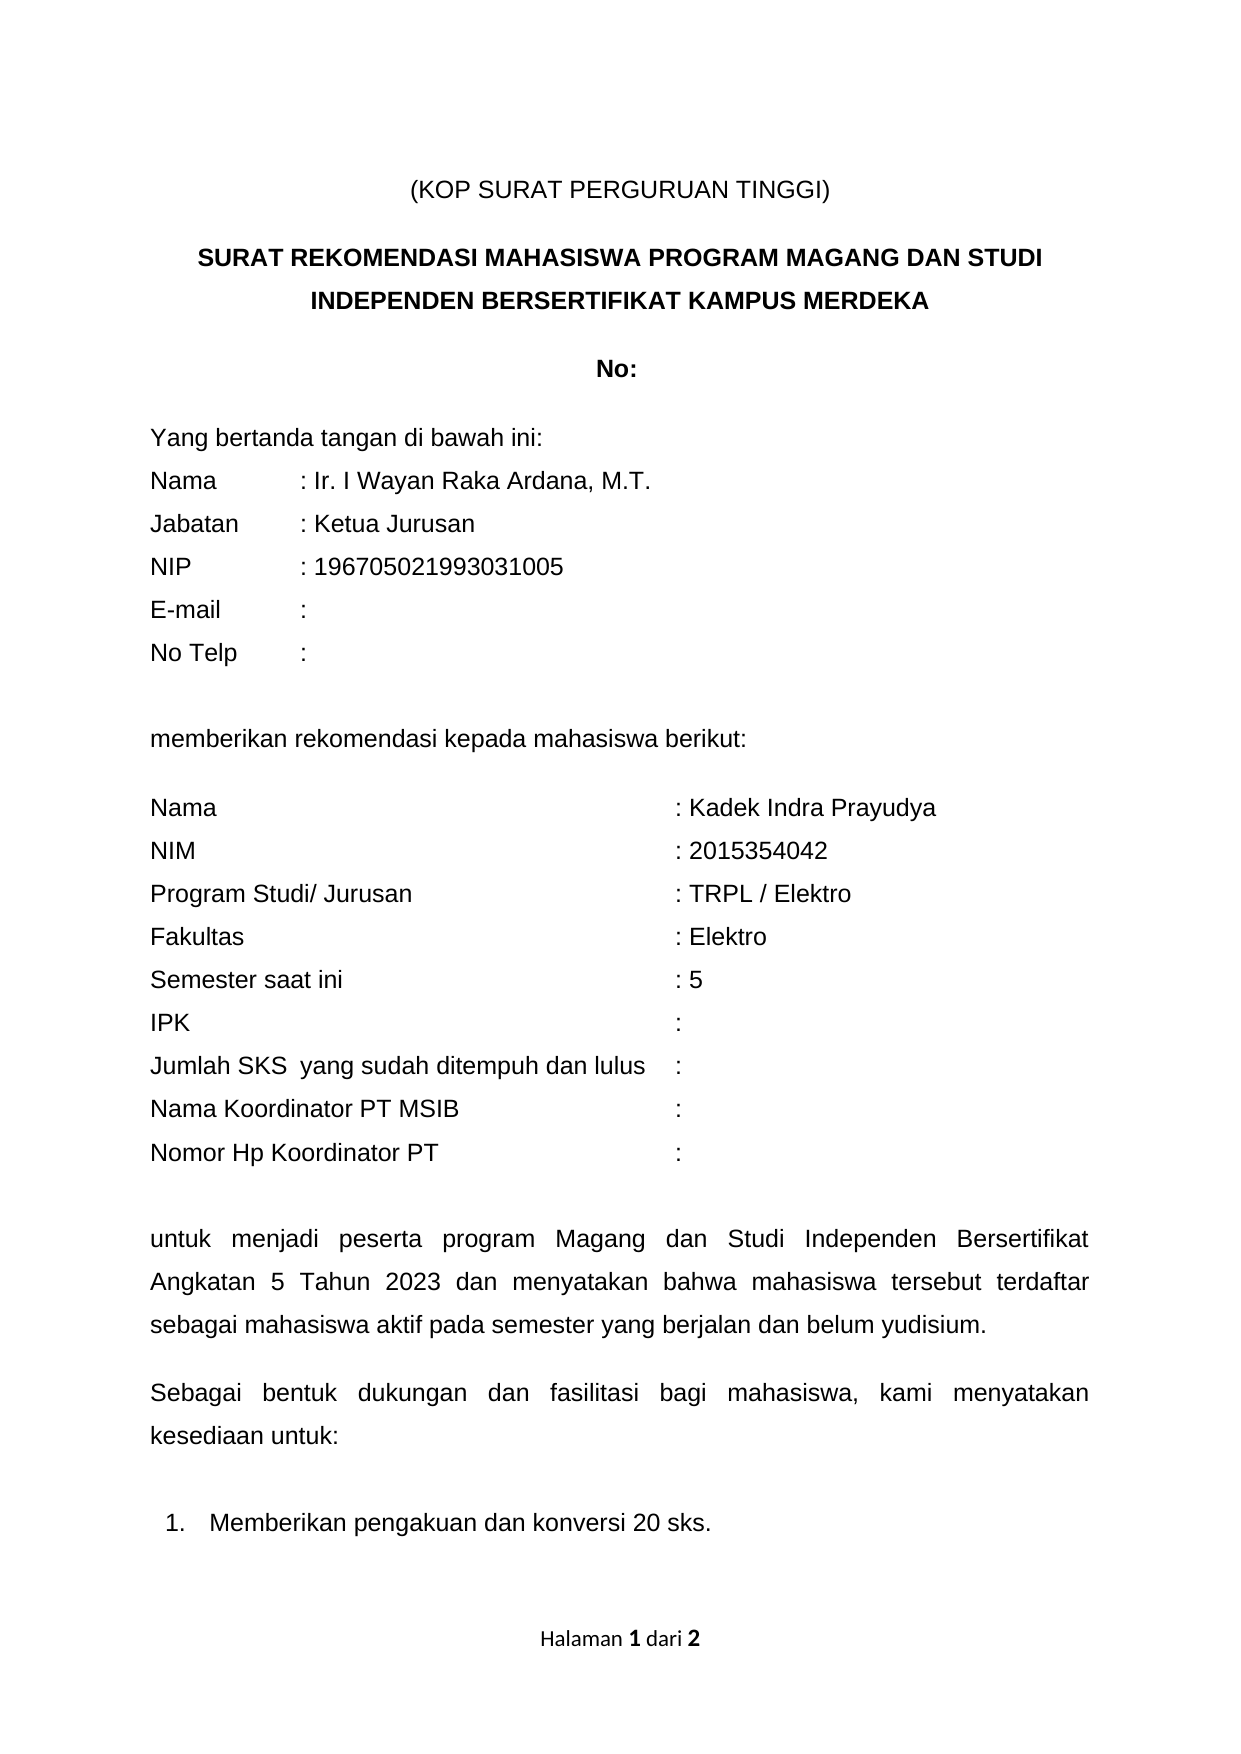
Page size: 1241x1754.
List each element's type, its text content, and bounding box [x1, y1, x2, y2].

text No Telp : [150, 638, 1090, 667]
list Memberikan pengakuan dan konversi 20 sks. [165, 1507, 1090, 1536]
text NIP : 196705021993031005 [150, 552, 1090, 581]
text Sebagai bentuk dukungan dan fasilitasi bagi mahasiswa, kami menyatakan kesediaan untuk: [150, 1378, 1090, 1450]
text Nomor Hp Koordinator PT : [150, 1137, 1090, 1166]
text memberikan rekomendasi kepada mahasiswa berikut: [150, 724, 1090, 753]
text Jumlah SKS yang sudah ditempuh dan lulus : [150, 1051, 1090, 1080]
text Nama : Ir. I Wayan Raka Ardana, M.T. [150, 466, 1090, 494]
text untuk menjadi peserta program Magang dan Studi Independen Bersertifikat Angkatan 5 Tahun 2023 dan menyatakan bahwa mahasiswa tersebut terdaftar sebagai mahasiswa aktif pada semester yang berjalan dan belum yudisium. [150, 1224, 1090, 1339]
text E-mail : [150, 595, 1090, 624]
text Yang bertanda tangan di bawah ini: [150, 422, 1090, 451]
text Nama : Kadek Indra Prayudya [150, 792, 1090, 821]
text Program Studi/ Jurusan : TRPL / Elektro [150, 879, 1090, 907]
text (KOP SURAT PERGURUAN TINGGI) [150, 175, 1090, 204]
text Fakultas : Elektro [150, 922, 1090, 951]
text Semester saat ini : 5 [150, 965, 1090, 994]
text SURAT REKOMENDASI MAHASISWA PROGRAM MAGANG DAN STUDI INDEPENDEN BERSERTIFIKAT KAMPUS MERDEKA [150, 243, 1090, 315]
text NIM : 2015354042 [150, 836, 1090, 864]
text No: [150, 354, 1090, 383]
text Jabatan : Ketua Jurusan [150, 509, 1090, 537]
text Nama Koordinator PT MSIB : [150, 1094, 1090, 1123]
text IPK : [150, 1008, 1090, 1037]
